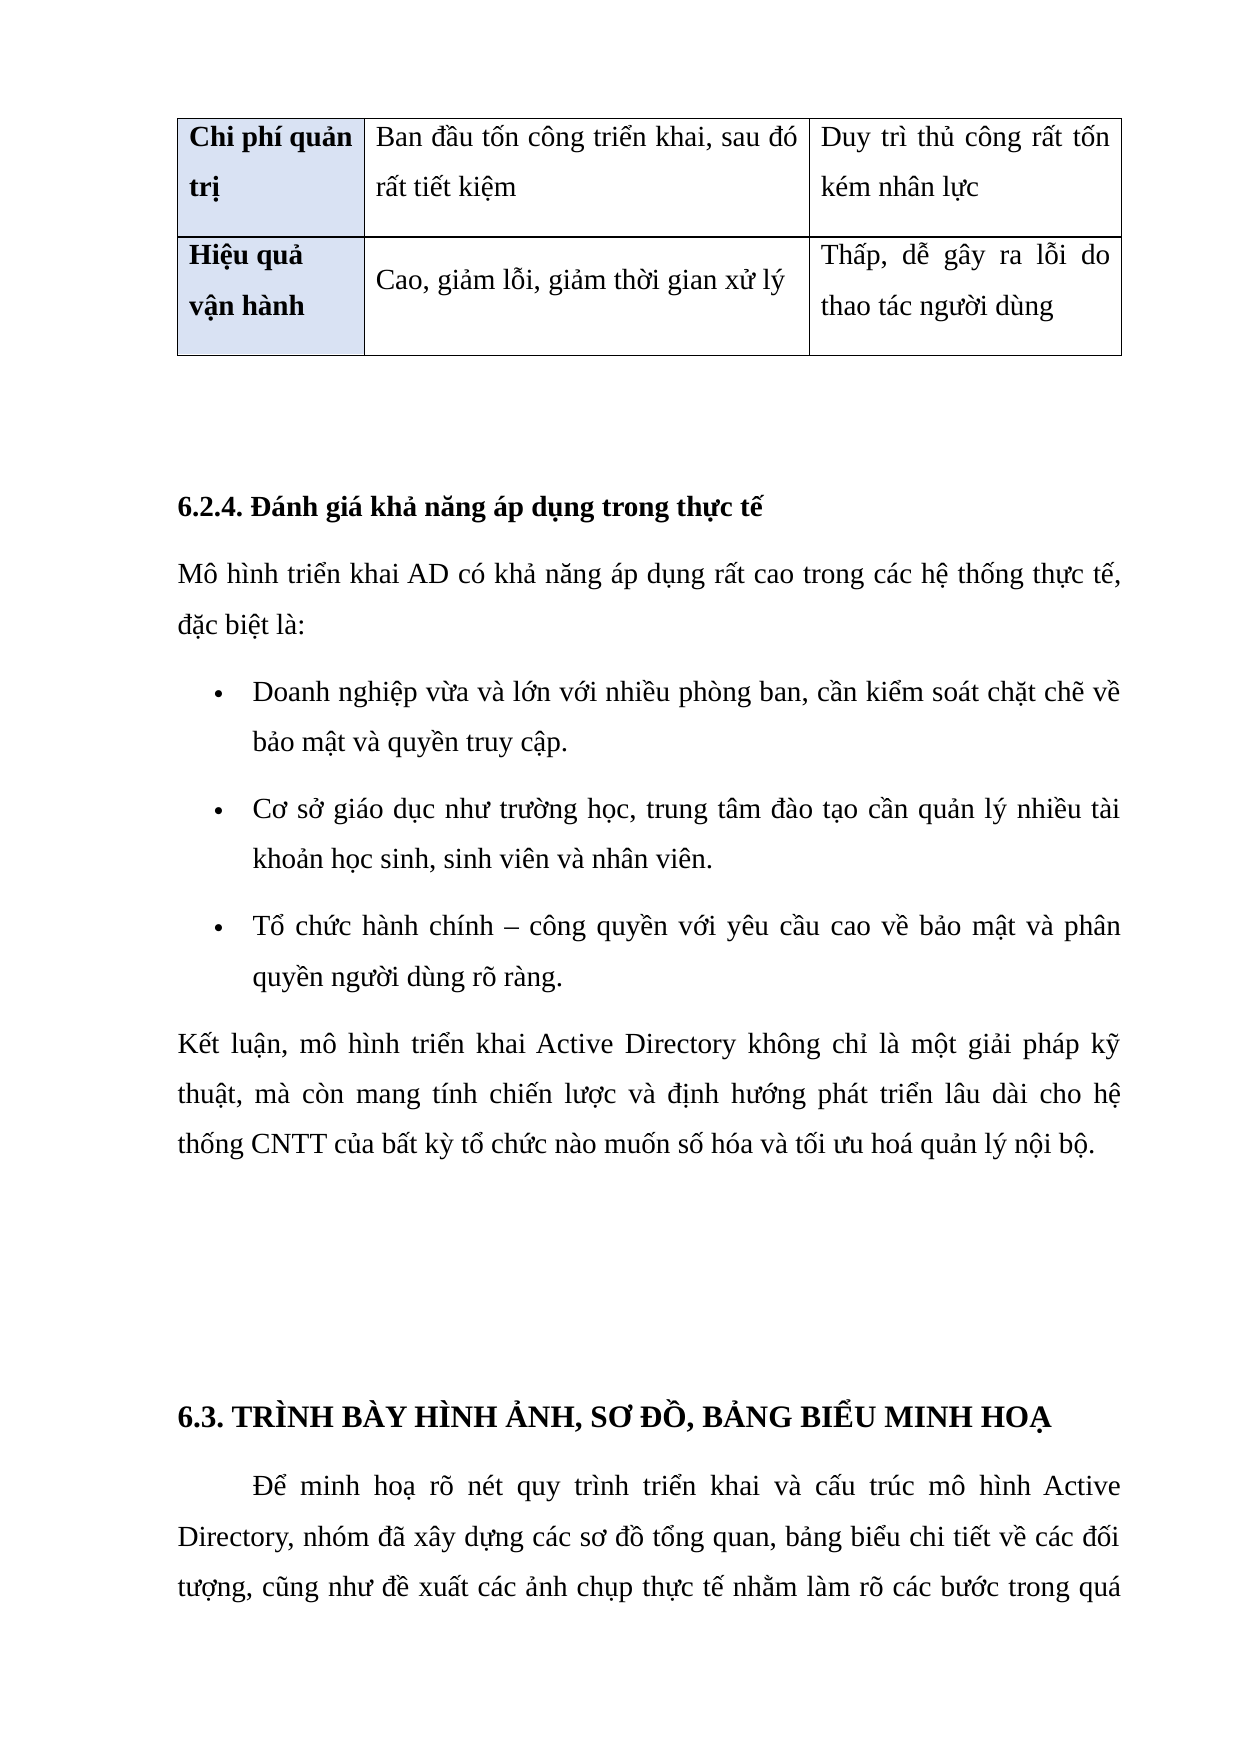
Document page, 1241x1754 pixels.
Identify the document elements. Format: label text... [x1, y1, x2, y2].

table_cell Duy trì thủ công rất tốn kém nhân lực [810, 119, 1121, 236]
text Mô hình triển khai AD có khả năng áp dụng rất cao trong các hệ thống thực tế, đặc biệt là: [177, 557, 1122, 640]
text 6.2.4. Đánh giá khả năng áp dụng trong thực tế [177, 489, 1122, 523]
table_cell Chi phí quản trị [178, 119, 364, 236]
text Kết luận, mô hình triển khai Active Directory không chỉ là một giải pháp kỹ thuật, mà còn mang tính chiến lược và định hướng phát triển lâu dài cho hệ thống CNTT của bất kỳ tổ chức nào muốn số hóa và tối ưu hoá quản lý nội bộ. [177, 1026, 1122, 1160]
list Doanh nghiệp vừa và lớn với nhiều phòng ban, cần kiểm soát chặt chẽ về bảo mật và quyền truy cập. [215, 674, 1122, 758]
text 6.3. TRÌNH BÀY HÌNH ẢNH, SƠ ĐỒ, BẢNG BIỂU MINH HOẠ [177, 1398, 1122, 1434]
list Tổ chức hành chính – công quyền với yêu cầu cao về bảo mật và phân quyền người dùng rõ ràng. [215, 908, 1122, 992]
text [177, 1468, 1122, 1602]
table_cell Cao, giảm lỗi, giảm thời gian xử lý [365, 238, 809, 354]
list Cơ sở giáo dục như trường học, trung tâm đào tạo cần quản lý nhiều tài khoản học sinh, sinh viên và nhân viên. [215, 791, 1122, 875]
table_cell Hiệu quả vận hành [178, 238, 364, 354]
table_cell Thấp, dễ gây ra lỗi do thao tác người dùng [810, 238, 1121, 354]
table_cell Ban đầu tốn công triển khai, sau đó rất tiết kiệm [365, 119, 809, 236]
